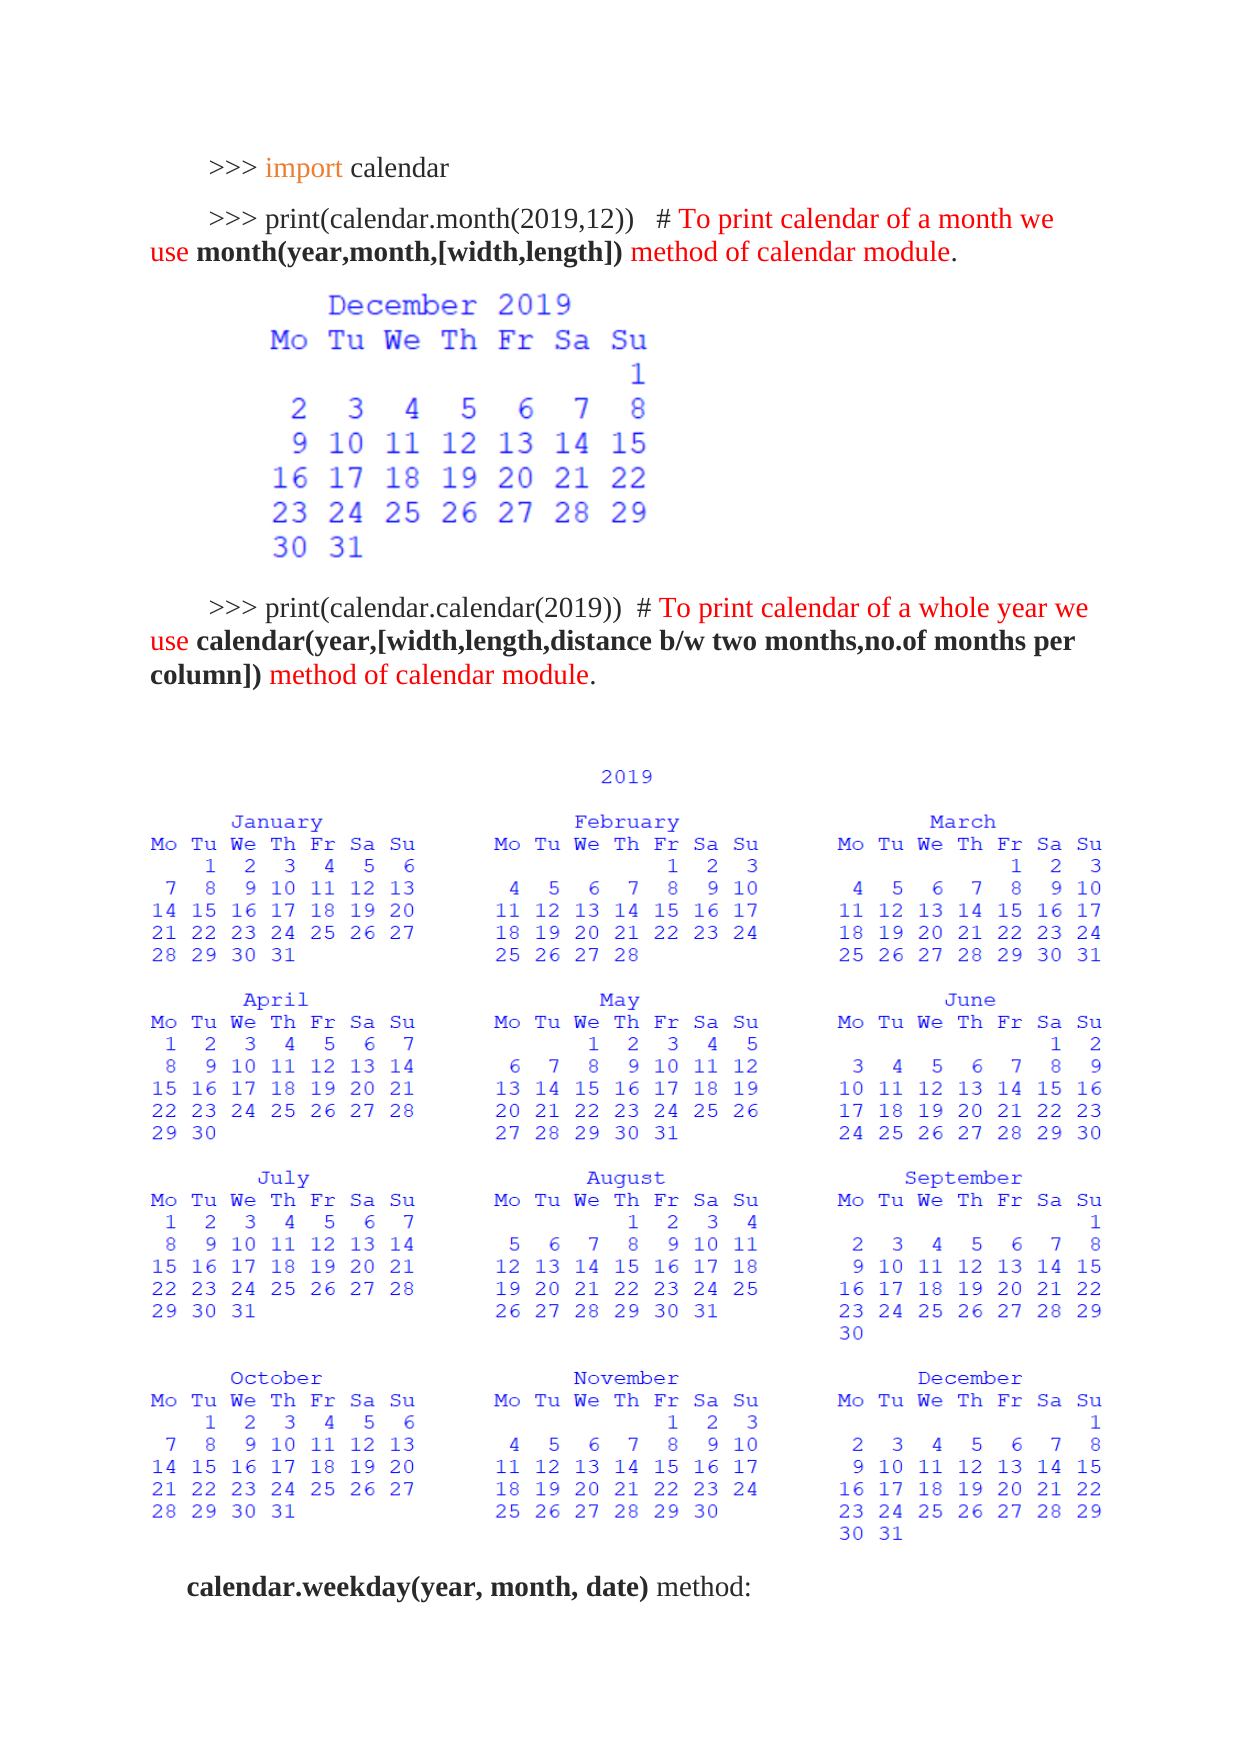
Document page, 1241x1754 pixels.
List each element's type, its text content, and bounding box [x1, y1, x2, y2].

picture [150, 765, 1132, 1553]
picture [252, 285, 680, 566]
text >>> import calendar [150, 150, 1090, 183]
text calendar.weekday(year, month, date) method: [150, 1569, 1090, 1603]
text >>> print(calendar.calendar(2019)) # To print calendar of a whole year we use calendar(year,[width,length,distance b/w two months,no.of months per column]) method of calendar module. [150, 590, 1090, 690]
text >>> print(calendar.month(2019,12)) # To print calendar of a month we use month(year,month,[width,length]) method of calendar module. [150, 201, 1090, 268]
